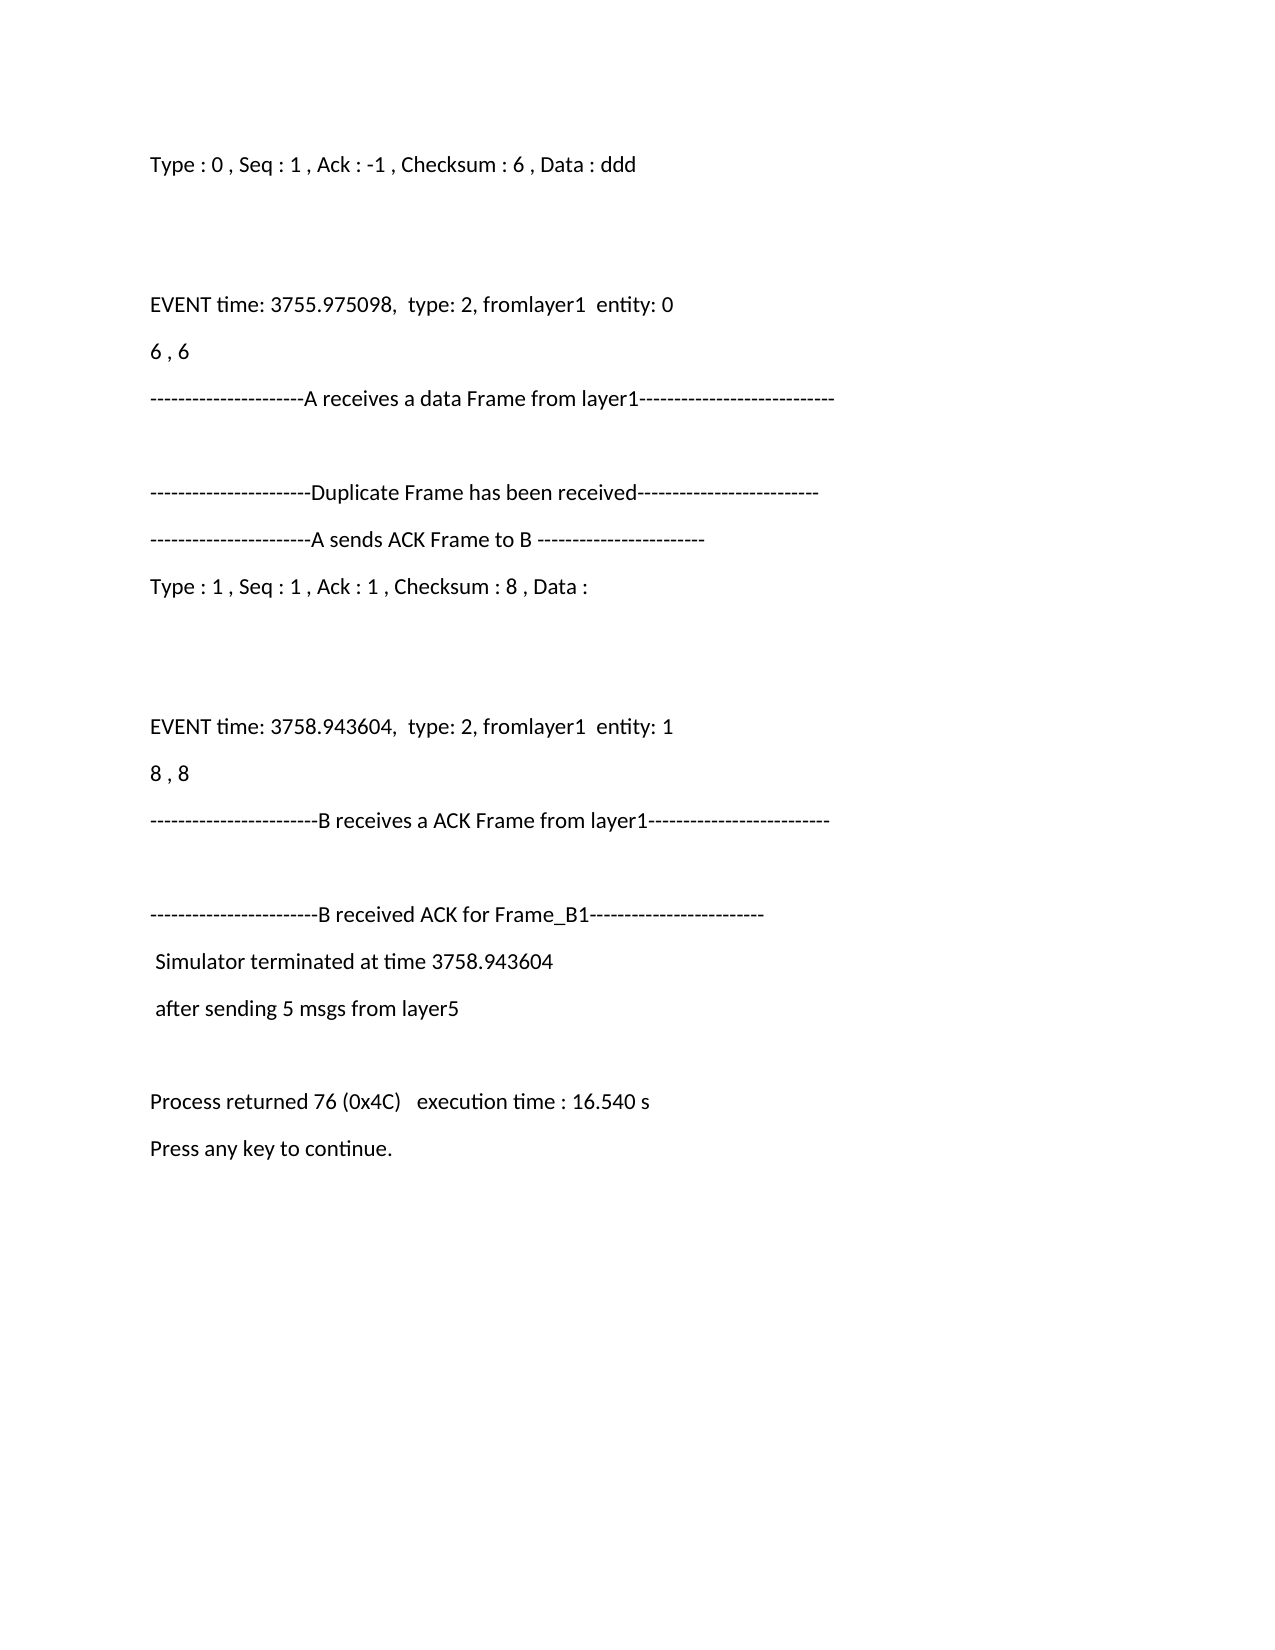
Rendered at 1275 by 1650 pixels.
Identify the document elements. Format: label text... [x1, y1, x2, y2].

text Type : 1 , Seq : 1 , Ack : 1 , Checksum : 8 , Data : [150, 572, 1125, 600]
text 6 , 6 [150, 337, 1125, 366]
text ------------------------B receives a ACK Frame from layer1-------------------------- [150, 806, 1125, 834]
text 8 , 8 [150, 759, 1125, 787]
text EVENT time: 3755.975098, type: 2, fromlayer1 entity: 0 [150, 291, 1125, 319]
text EVENT time: 3758.943604, type: 2, fromlayer1 entity: 1 [150, 712, 1125, 741]
text after sending 5 msgs from layer5 [150, 994, 1125, 1022]
text ------------------------B received ACK for Frame_B1------------------------- [150, 900, 1125, 928]
text ----------------------A receives a data Frame from layer1---------------------------- [150, 384, 1125, 412]
text -----------------------A sends ACK Frame to B ------------------------ [150, 525, 1125, 553]
text -----------------------Duplicate Frame has been received-------------------------- [150, 478, 1125, 506]
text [150, 150, 1125, 178]
text Simulator terminated at time 3758.943604 [150, 947, 1125, 975]
text Press any key to continue. [150, 1134, 1125, 1162]
text Process returned 76 (0x4C) execution time : 16.540 s [150, 1087, 1125, 1116]
